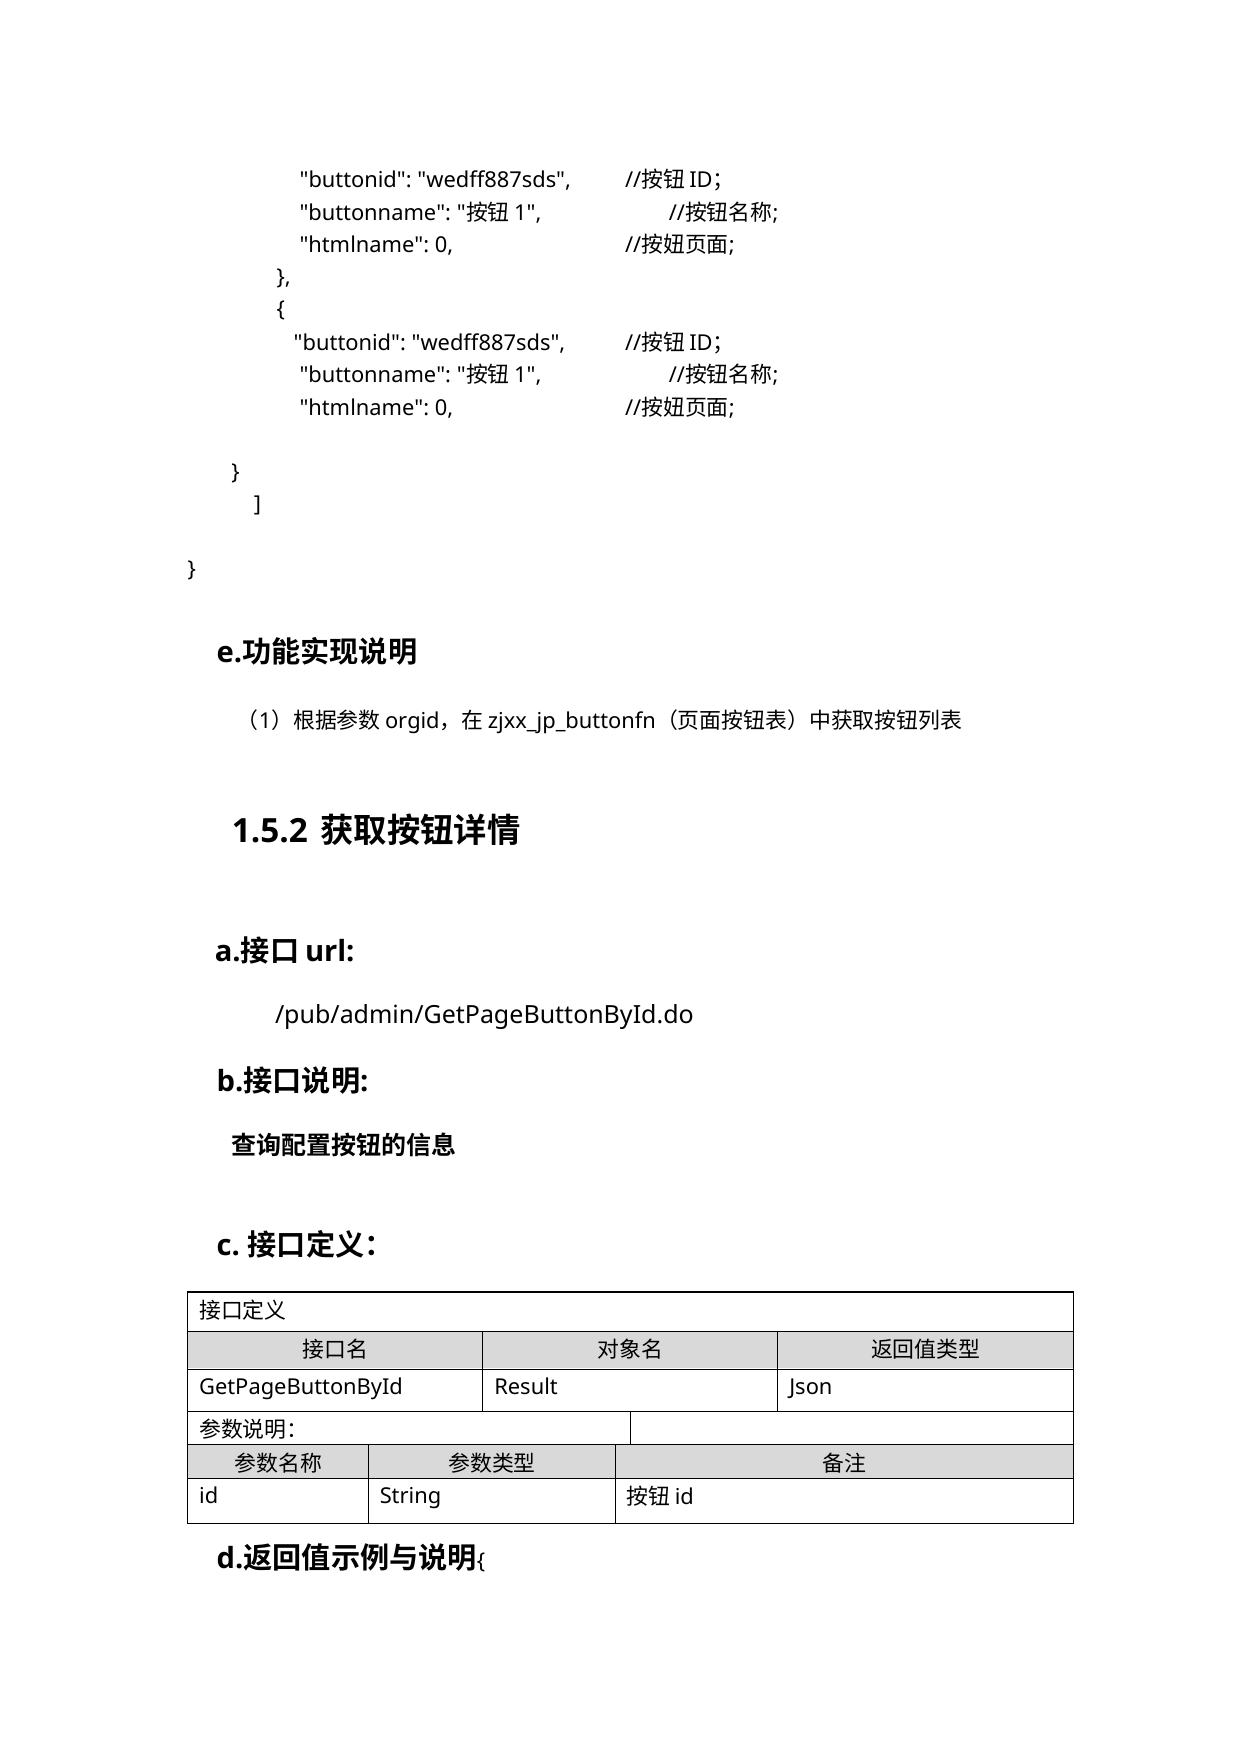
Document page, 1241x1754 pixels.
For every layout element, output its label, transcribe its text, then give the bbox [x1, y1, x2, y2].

text "htmlname": 0, //按妞页面; [231, 227, 1053, 259]
text a.接口url: [187, 916, 1053, 981]
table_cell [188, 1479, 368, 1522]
text }, [231, 259, 1053, 292]
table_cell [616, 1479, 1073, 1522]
text } [231, 454, 1053, 487]
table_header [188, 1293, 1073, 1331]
text } [187, 552, 1053, 584]
text { [231, 292, 1053, 324]
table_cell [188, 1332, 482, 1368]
text "buttonid": "wedff887sds", //按钮ID； [231, 162, 1053, 194]
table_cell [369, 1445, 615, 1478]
text （1）根据参数orgid，在zjxx_jp_buttonfn（页面按钮表）中获取按钮列表 [231, 703, 1053, 736]
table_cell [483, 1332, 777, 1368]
text "buttonname": "按钮1", //按钮名称; [231, 357, 1053, 389]
text "htmlname": 0, //按妞页面; [231, 389, 1053, 422]
text c. 接口定义： [187, 1210, 1053, 1275]
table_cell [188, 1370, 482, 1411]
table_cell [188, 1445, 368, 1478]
text 获取按钮详情 [232, 795, 1053, 860]
text "buttonname": "按钮1", //按钮名称; [231, 194, 1053, 227]
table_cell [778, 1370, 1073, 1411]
text ] [231, 487, 1053, 519]
text e.功能实现说明 [187, 617, 1053, 682]
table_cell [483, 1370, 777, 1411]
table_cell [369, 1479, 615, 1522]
text "buttonid": "wedff887sds", //按钮ID； [231, 324, 1053, 357]
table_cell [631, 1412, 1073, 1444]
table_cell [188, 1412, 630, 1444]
text b.接口说明: [187, 1046, 1053, 1111]
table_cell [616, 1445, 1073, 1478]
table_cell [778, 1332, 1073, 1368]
text 查询配置按钮的信息 [187, 1111, 1053, 1176]
text /pub/admin/GetPageButtonById.do [187, 981, 1053, 1046]
text d.返回值示例与说明{ [187, 1524, 1053, 1588]
